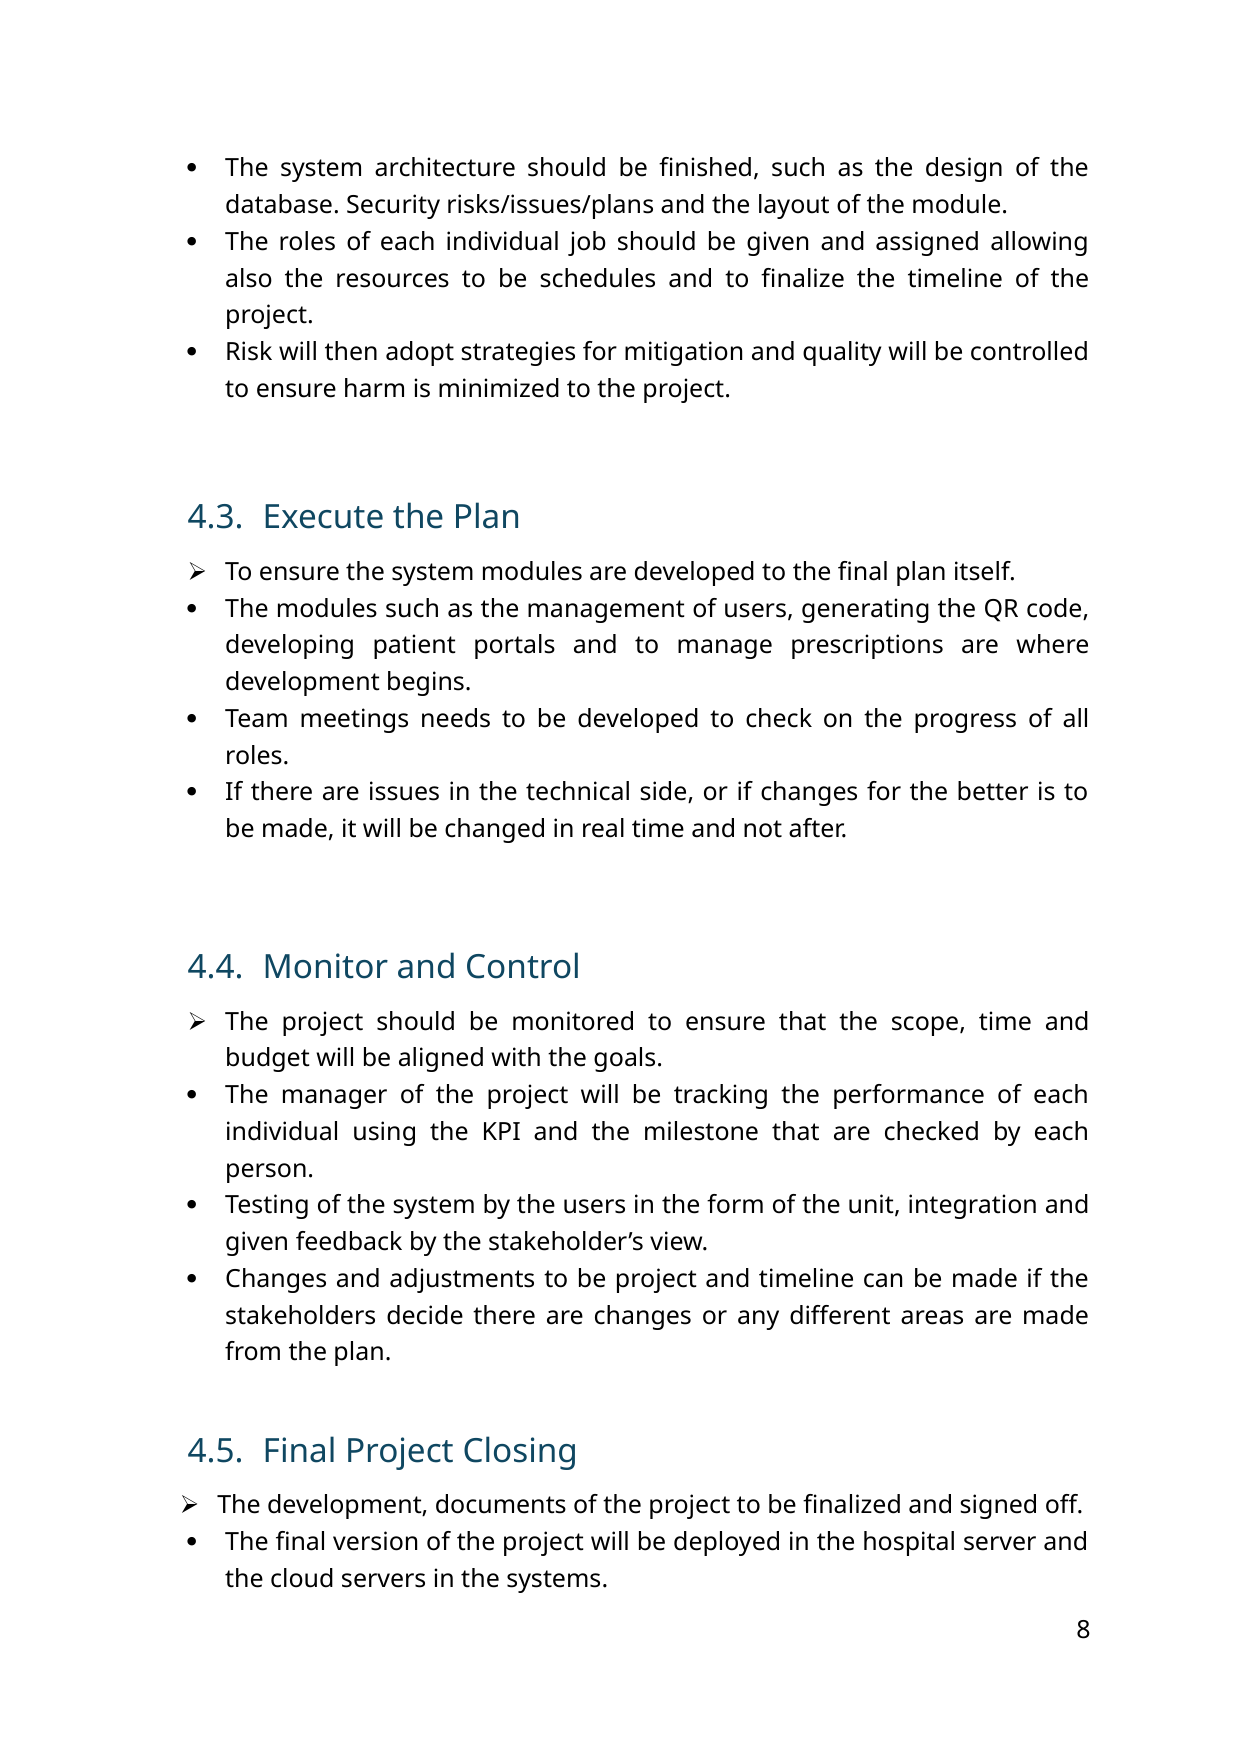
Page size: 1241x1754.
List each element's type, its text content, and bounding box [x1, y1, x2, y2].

subtitle Execute the Plan [187, 493, 1090, 538]
list Changes and adjustments to be project and timeline can be made if the stakeholders decide there are changes or any different areas are made from the plan. [187, 1261, 1090, 1368]
list Risk will then adopt strategies for mitigation and quality will be controlled to ensure harm is minimized to the project. [187, 334, 1090, 405]
list Testing of the system by the users in the form of the unit, integration and given feedback by the stakeholder’s view. [187, 1187, 1090, 1258]
list The system architecture should be finished, such as the design of the database. Security risks/issues/plans and the layout of the module. [187, 150, 1090, 221]
list The manager of the project will be tracking the performance of each individual using the KPI and the milestone that are checked by each person. [187, 1077, 1090, 1184]
list If there are issues in the technical side, or if changes for the better is to be made, it will be changed in real time and not after. [187, 774, 1090, 845]
list Team meetings needs to be developed to check on the progress of all roles. [187, 701, 1090, 771]
list To ensure the system modules are developed to the final plan itself. [187, 553, 1090, 587]
list The final version of the project will be deployed in the hospital server and the cloud servers in the systems. [187, 1524, 1090, 1595]
subtitle Final Project Closing [187, 1427, 1090, 1472]
subtitle Monitor and Control [187, 943, 1090, 988]
list The project should be monitored to ensure that the scope, time and budget will be aligned with the goals. [187, 1003, 1090, 1074]
list The development, documents of the project to be finalized and signed off. [179, 1487, 1090, 1521]
list The modules such as the management of users, generating the QR code, developing patient portals and to manage prescriptions are where development begins. [187, 590, 1090, 698]
list The roles of each individual job should be given and assigned allowing also the resources to be schedules and to finalize the timeline of the project. [187, 223, 1090, 331]
